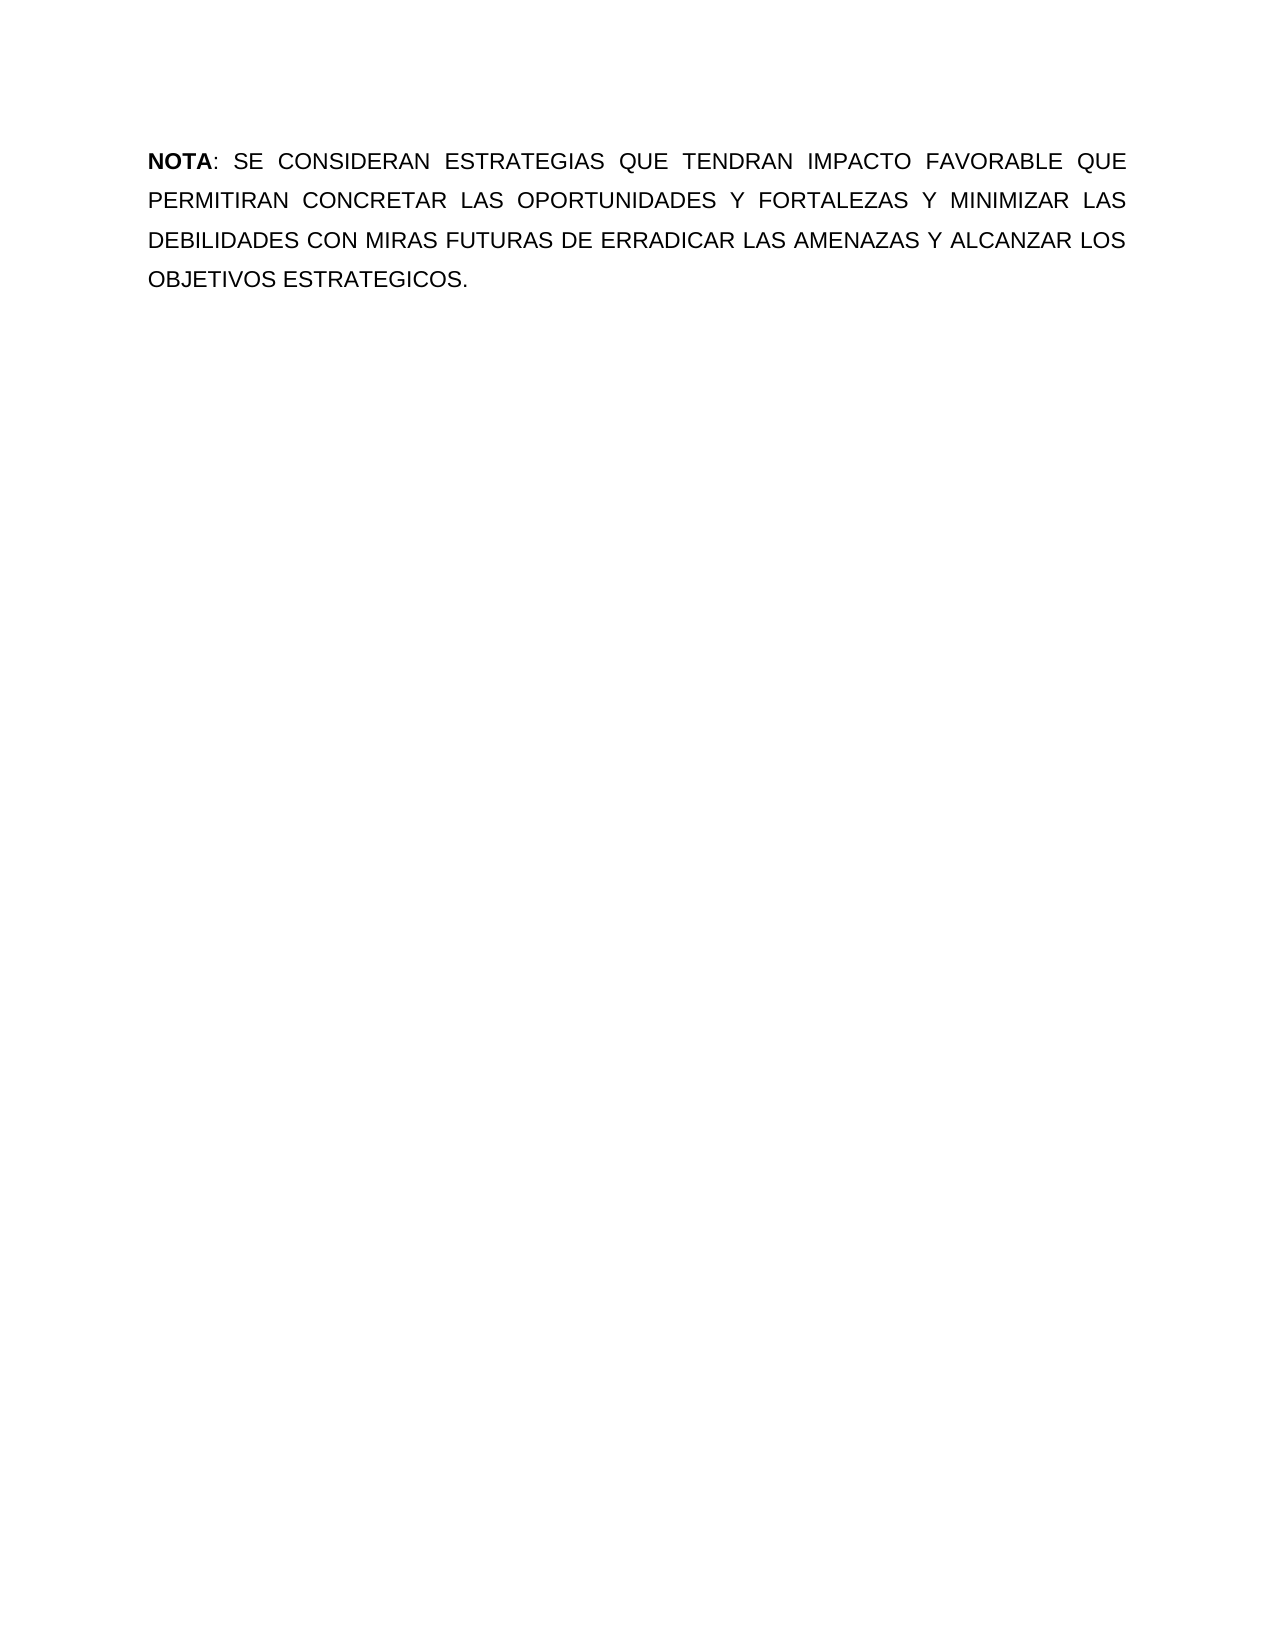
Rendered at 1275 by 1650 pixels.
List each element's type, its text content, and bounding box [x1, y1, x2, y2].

text NOTA: SE CONSIDERAN ESTRATEGIAS QUE TENDRAN IMPACTO FAVORABLE QUE PERMITIRAN CONCRETAR LAS OPORTUNIDADES Y FORTALEZAS Y MINIMIZAR LAS DEBILIDADES CON MIRAS FUTURAS DE ERRADICAR LAS AMENAZAS Y ALCANZAR LOS OBJETIVOS ESTRATEGICOS. [148, 148, 1127, 292]
